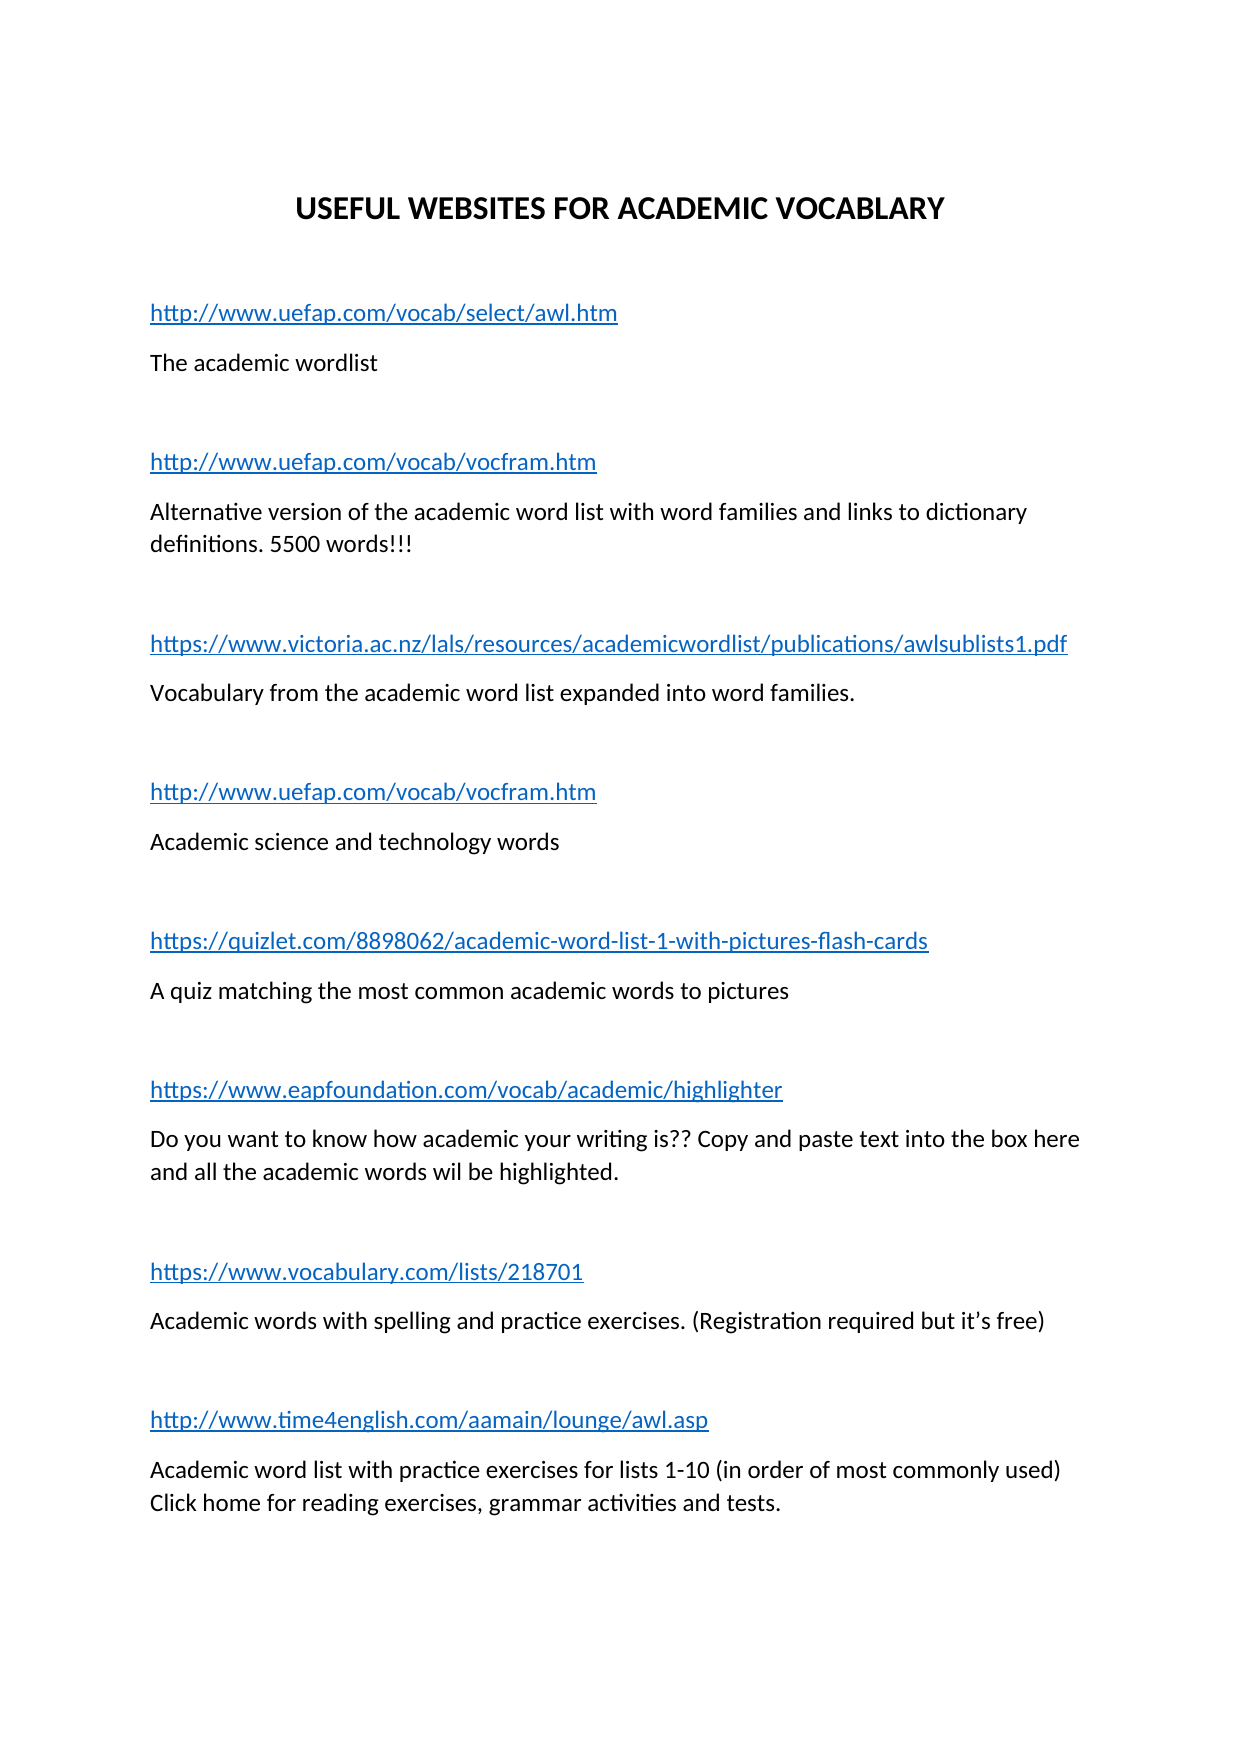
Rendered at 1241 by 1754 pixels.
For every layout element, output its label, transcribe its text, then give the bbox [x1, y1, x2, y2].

text https://www.eapfoundation.com/vocab/academic/highlighter [150, 1074, 1090, 1104]
text Academic words with spelling and practice exercises. (Registration required but it’s free) [150, 1305, 1090, 1336]
text Do you want to know how academic your writing is?? Copy and paste text into the box here and all the academic words wil be highlighted. [150, 1124, 1090, 1187]
text http://www.uefap.com/vocab/select/awl.htm [150, 297, 1090, 328]
text USEFUL WEBSITES FOR ACADEMIC VOCABLARY [150, 187, 1090, 228]
text https://www.victoria.ac.nz/lals/resources/academicwordlist/publications/awlsublists1.pdf [150, 628, 1090, 658]
text Alternative version of the academic word list with word families and links to dictionary definitions. 5500 words!!! [150, 496, 1090, 559]
text Academic science and technology words [150, 826, 1090, 857]
text https://quizlet.com/8898062/academic-word-list-1-with-pictures-flash-cards [150, 925, 1090, 956]
text Academic word list with practice exercises for lists 1-10 (in order of most commonly used) Click home for reading exercises, grammar activities and tests. [150, 1454, 1090, 1517]
text http://www.uefap.com/vocab/vocfram.htm [150, 777, 1090, 807]
text http://www.time4english.com/aamain/lounge/awl.asp [150, 1404, 1090, 1435]
text The academic wordlist [150, 347, 1090, 377]
text A quiz matching the most common academic words to pictures [150, 975, 1090, 1005]
text https://www.vocabulary.com/lists/218701 [150, 1256, 1090, 1286]
text Vocabulary from the academic word list expanded into word families. [150, 677, 1090, 708]
text http://www.uefap.com/vocab/vocfram.htm [150, 446, 1090, 477]
